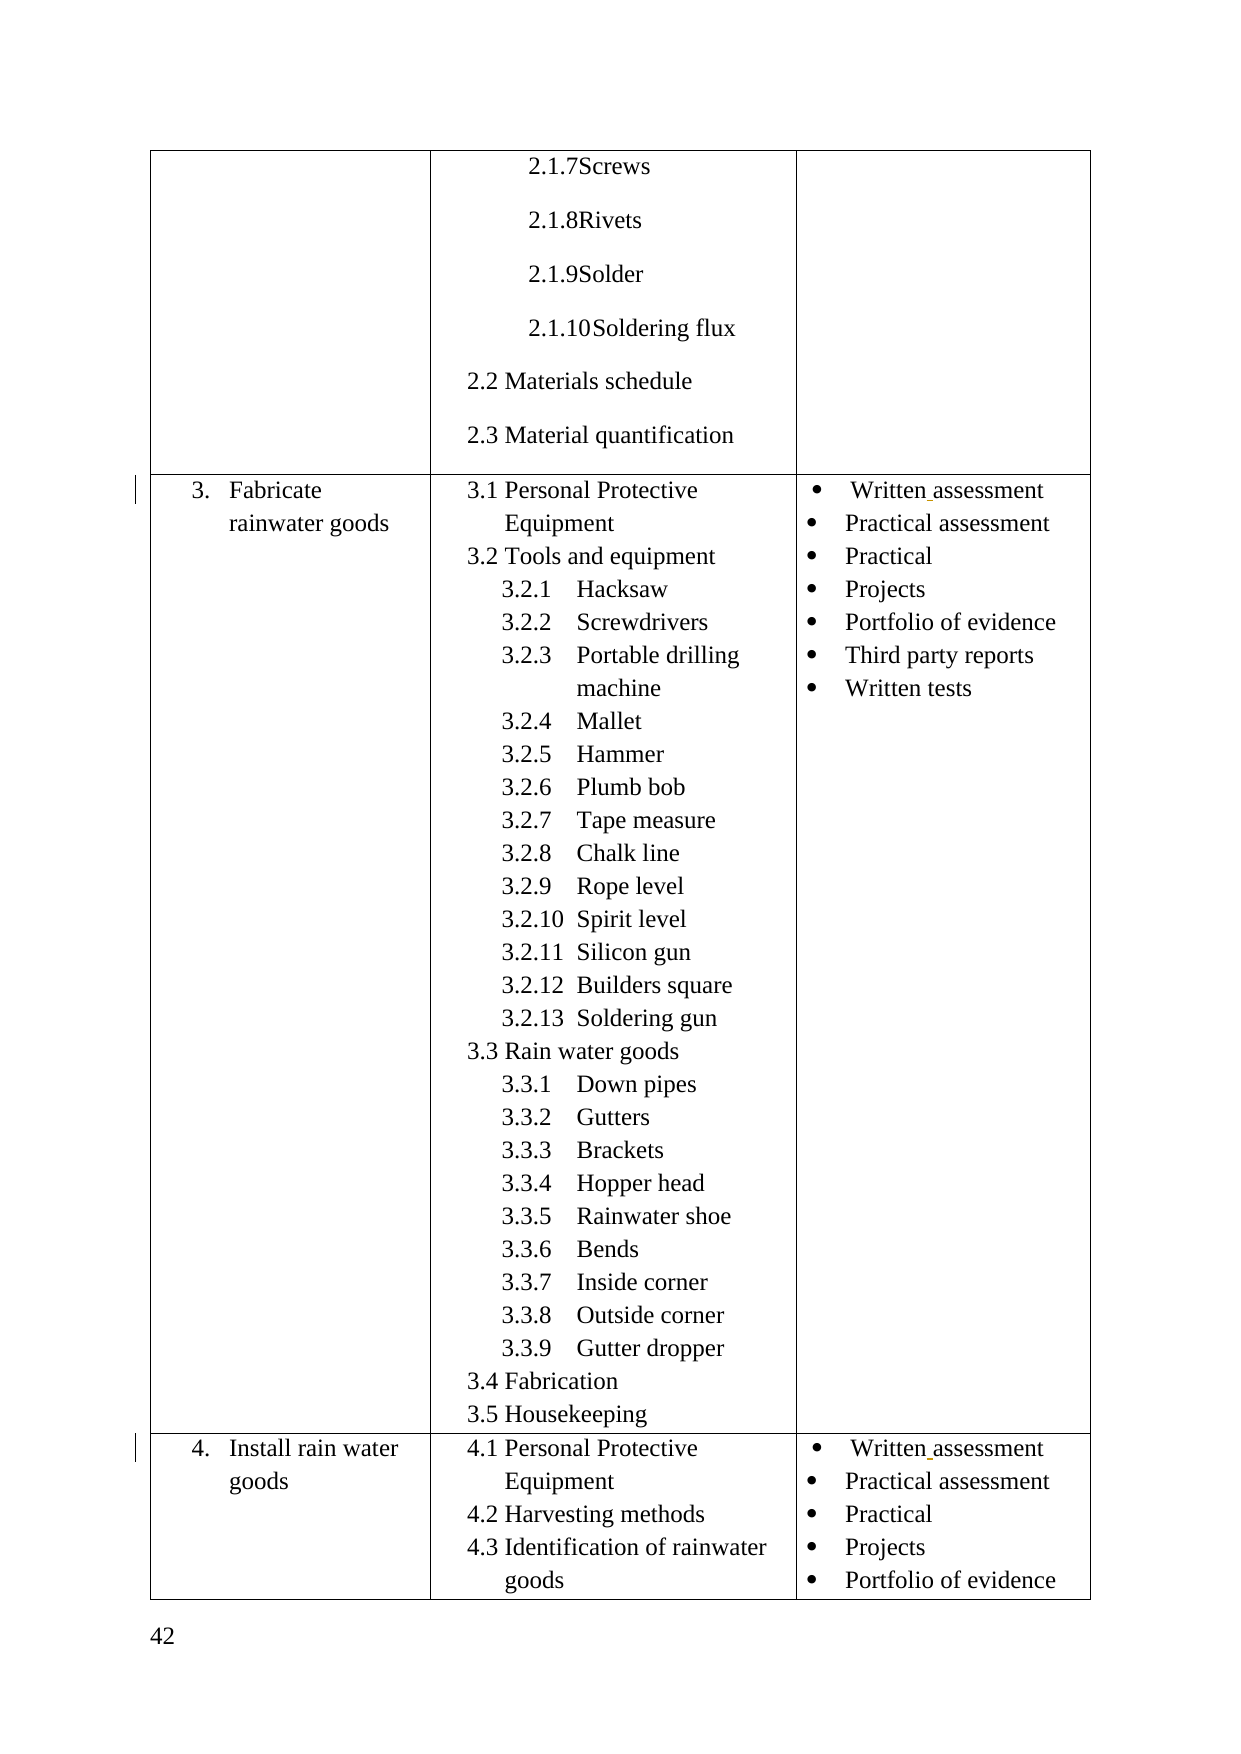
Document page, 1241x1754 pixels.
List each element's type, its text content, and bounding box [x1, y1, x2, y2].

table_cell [431, 1434, 796, 1598]
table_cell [431, 151, 796, 474]
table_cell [797, 151, 1090, 474]
table_cell Writtenassessment Practical assessment Practical Projects Portfolio of evidence Third party reports Written tests [797, 475, 1090, 1432]
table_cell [151, 151, 430, 474]
table_cell Fabricate rainwater goods [151, 475, 430, 1432]
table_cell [797, 1434, 1090, 1598]
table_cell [151, 1434, 430, 1598]
table_cell Personal Protective Equipment Tools and equipment Hacksaw Screwdrivers Portable drilling machine Mallet Hammer Plumb bob Tape measure Chalk line Rope level Spirit level Silicon gun Builders square Soldering gun Rain water goods Down pipes Gutters Brackets Hopper head Rainwater shoe Bends Inside corner Outside corner Gutter dropper Fabrication Housekeeping [431, 475, 796, 1432]
